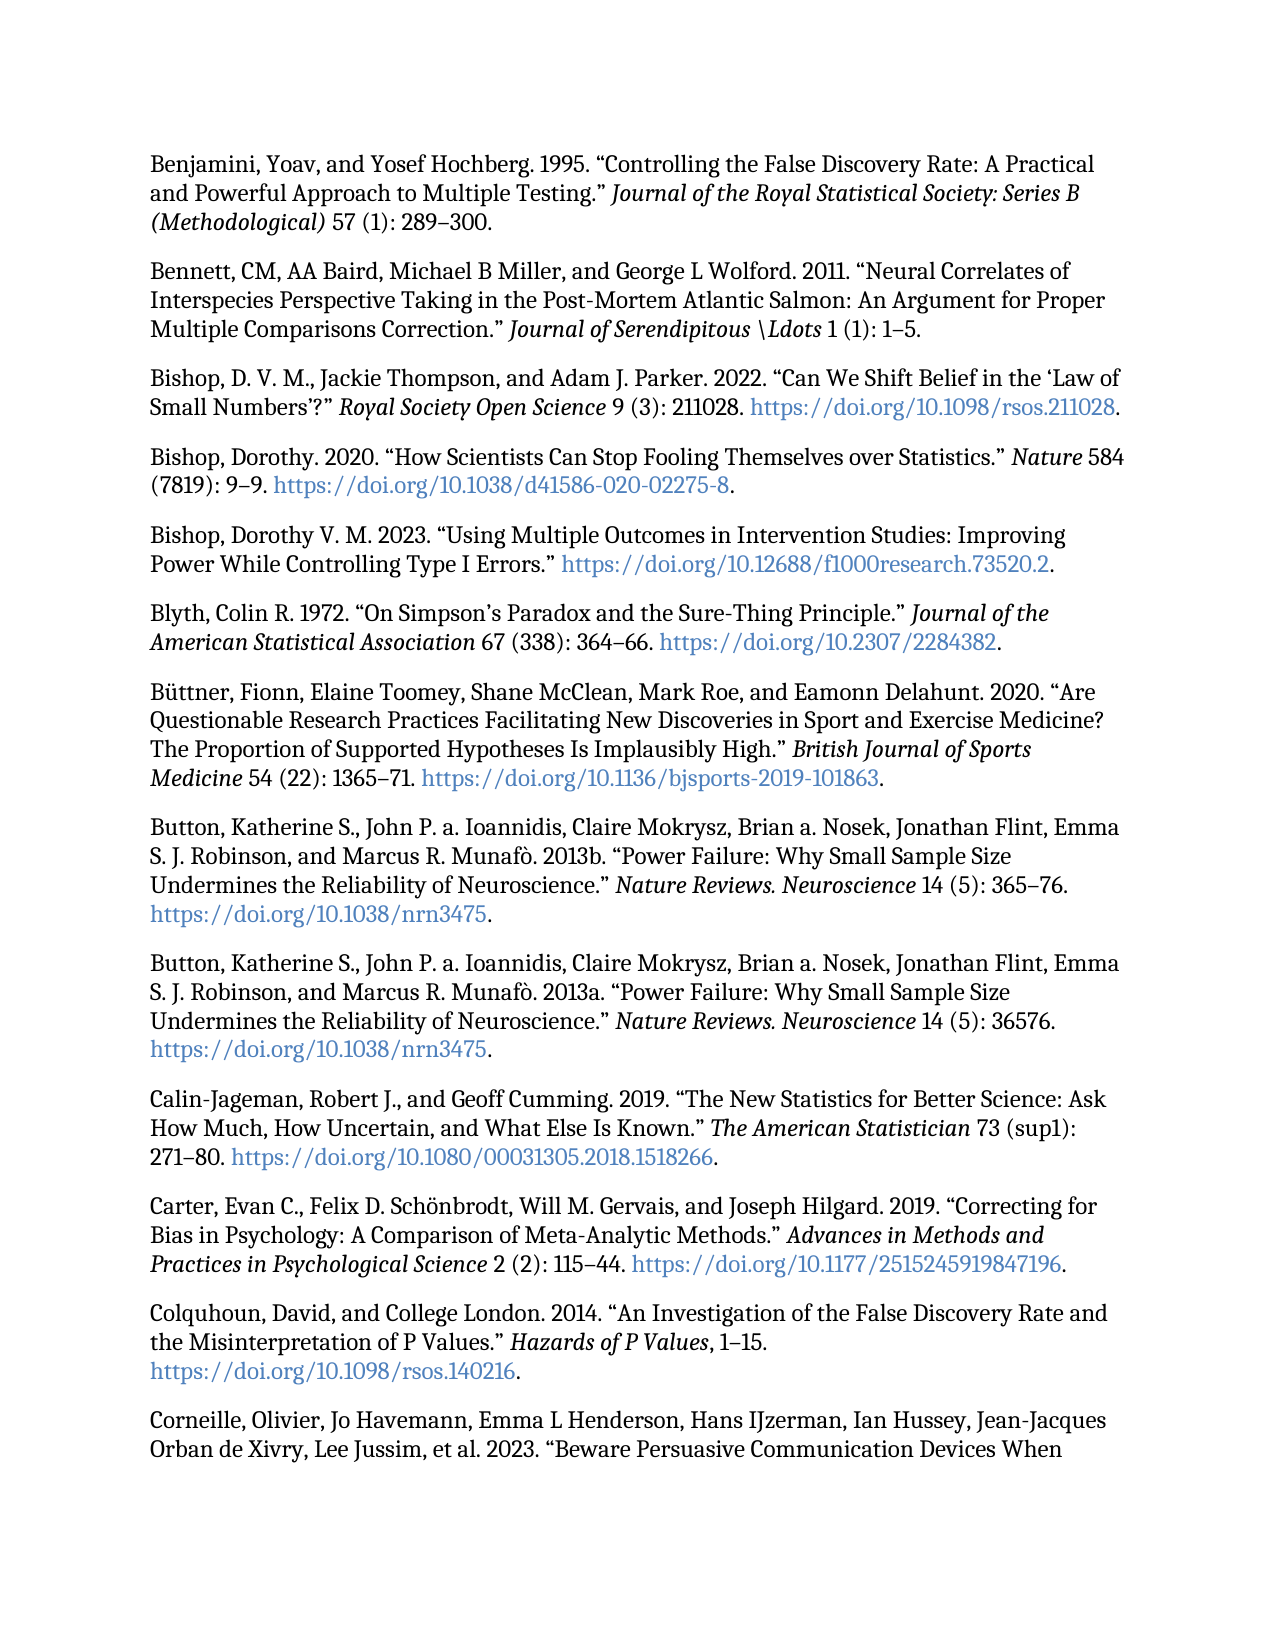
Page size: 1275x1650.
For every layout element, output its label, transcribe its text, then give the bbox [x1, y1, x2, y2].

text Bishop, Dorothy. 2020. “How Scientists Can Stop Fooling Themselves over Statistics.” Nature 584 (7819): 9–9. https://doi.org/10.1038/d41586-020-02275-8. [150, 442, 1125, 500]
text Benjamini, Yoav, and Yosef Hochberg. 1995. “Controlling the False Discovery Rate: A Practical and Powerful Approach to Multiple Testing.” Journal of the Royal Statistical Society: Series B (Methodological) 57 (1): 289–300. [150, 150, 1125, 236]
text Colquhoun, David, and College London. 2014. “An Investigation of the False Discovery Rate and the Misinterpretation of P Values.” Hazards of P Values, 1–15. https://doi.org/10.1098/rsos.140216. [150, 1299, 1125, 1385]
text Blyth, Colin R. 1972. “On Simpson’s Paradox and the Sure-Thing Principle.” Journal of the American Statistical Association 67 (338): 364–66. https://doi.org/10.2307/2284382. [150, 599, 1125, 657]
text Bishop, D. V. M., Jackie Thompson, and Adam J. Parker. 2022. “Can We Shift Belief in the ‘Law of Small Numbers’?” Royal Society Open Science 9 (3): 211028. https://doi.org/10.1098/rsos.211028. [150, 364, 1125, 422]
text Calin-Jageman, Robert J., and Geoff Cumming. 2019. “The New Statistics for Better Science: Ask How Much, How Uncertain, and What Else Is Known.” The American Statistician 73 (sup1): 271–80. https://doi.org/10.1080/00031305.2018.1518266. [150, 1085, 1125, 1171]
text Bennett, CM, AA Baird, Michael B Miller, and George L Wolford. 2011. “Neural Correlates of Interspecies Perspective Taking in the Post-Mortem Atlantic Salmon: An Argument for Proper Multiple Comparisons Correction.” Journal of Serendipitous \Ldots 1 (1): 1–5. [150, 257, 1125, 343]
text Büttner, Fionn, Elaine Toomey, Shane McClean, Mark Roe, and Eamonn Delahunt. 2020. “Are Questionable Research Practices Facilitating New Discoveries in Sport and Exercise Medicine? The Proportion of Supported Hypotheses Is Implausibly High.” British Journal of Sports Medicine 54 (22): 1365–71. https://doi.org/10.1136/bjsports-2019-101863. [150, 677, 1125, 792]
text Carter, Evan C., Felix D. Schönbrodt, Will M. Gervais, and Joseph Hilgard. 2019. “Correcting for Bias in Psychology: A Comparison of Meta-Analytic Methods.” Advances in Methods and Practices in Psychological Science 2 (2): 115–44. https://doi.org/10.1177/2515245919847196. [150, 1192, 1125, 1278]
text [150, 1406, 1125, 1464]
text Bishop, Dorothy V. M. 2023. “Using Multiple Outcomes in Intervention Studies: Improving Power While Controlling Type I Errors.” https://doi.org/10.12688/f1000research.73520.2. [150, 521, 1125, 578]
text Button, Katherine S., John P. a. Ioannidis, Claire Mokrysz, Brian a. Nosek, Jonathan Flint, Emma S. J. Robinson, and Marcus R. Munafò. 2013b. “Power Failure: Why Small Sample Size Undermines the Reliability of Neuroscience.” Nature Reviews. Neuroscience 14 (5): 365–76. https://doi.org/10.1038/nrn3475. [150, 813, 1125, 928]
text Button, Katherine S., John P. a. Ioannidis, Claire Mokrysz, Brian a. Nosek, Jonathan Flint, Emma S. J. Robinson, and Marcus R. Munafò. 2013a. “Power Failure: Why Small Sample Size Undermines the Reliability of Neuroscience.” Nature Reviews. Neuroscience 14 (5): 36576. https://doi.org/10.1038/nrn3475. [150, 949, 1125, 1064]
